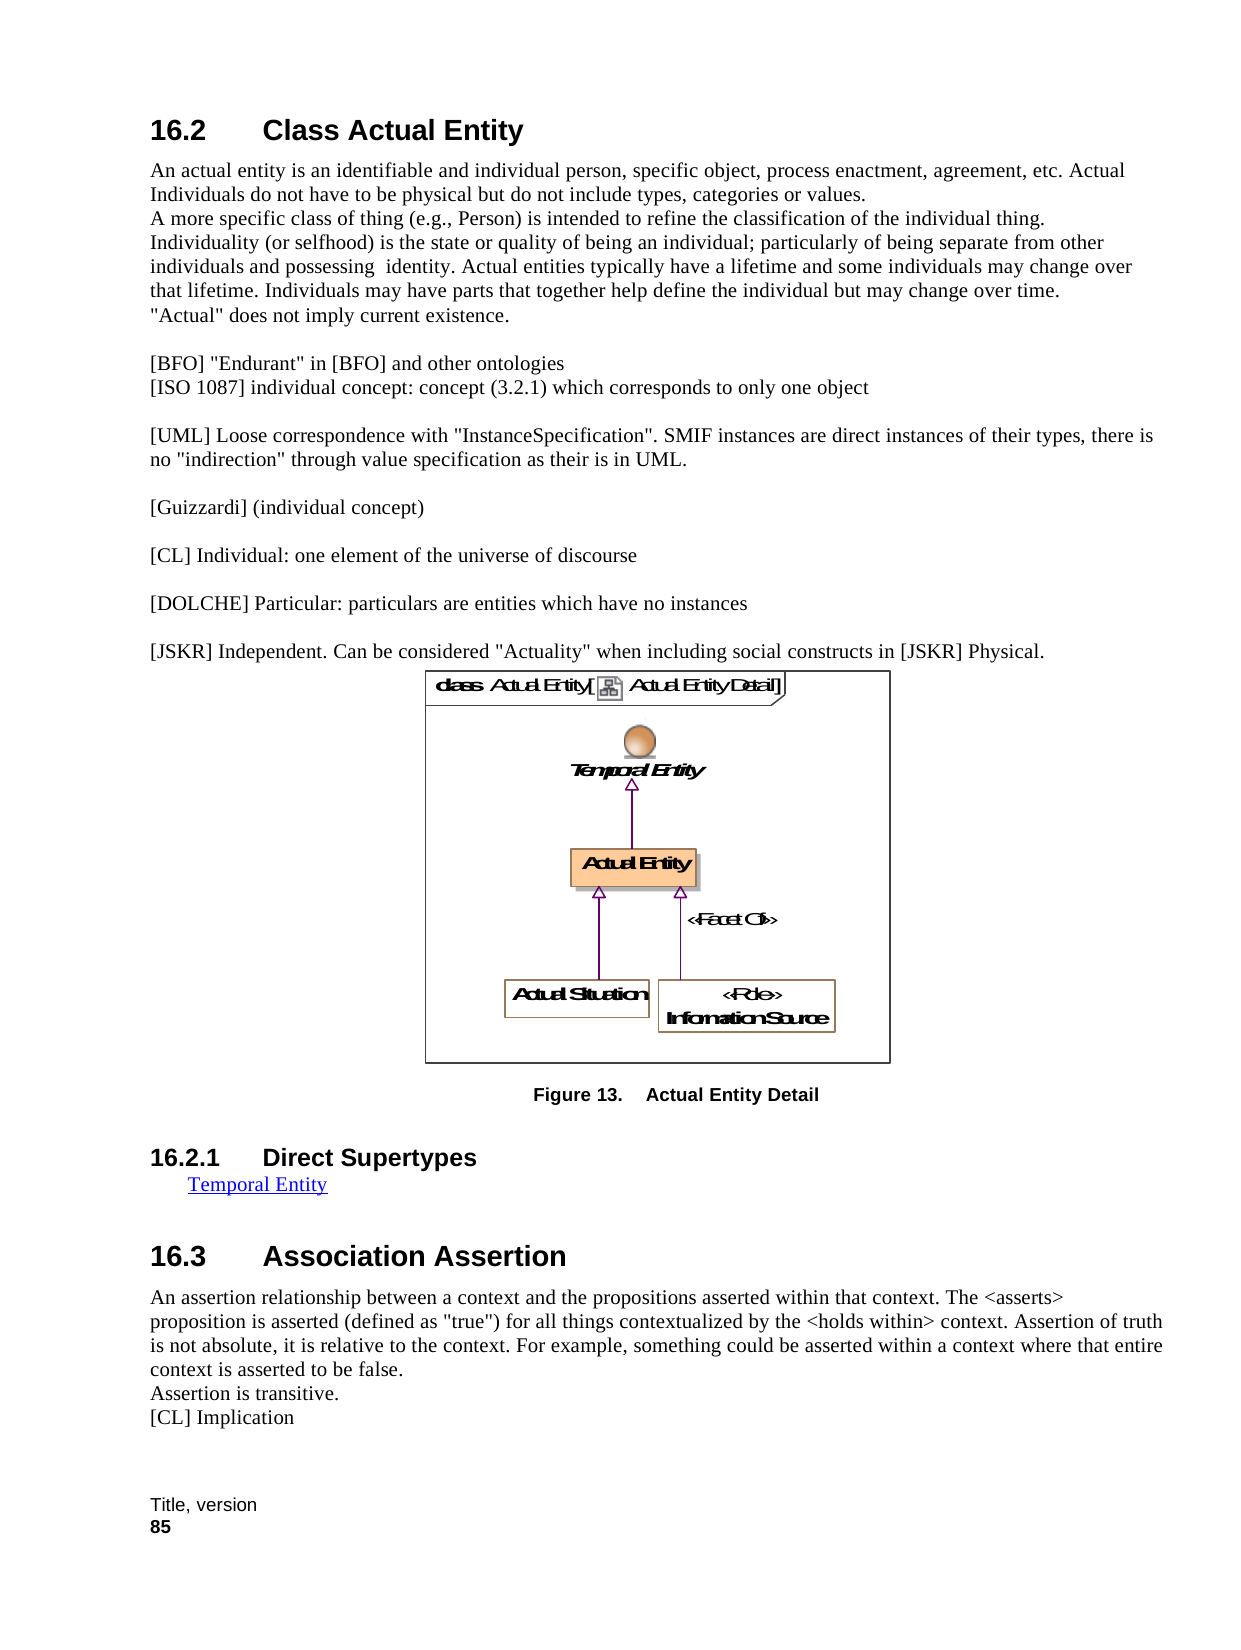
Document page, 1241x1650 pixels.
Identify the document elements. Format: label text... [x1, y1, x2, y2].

subtitle Direct Supertypes [150, 1142, 1165, 1172]
text An actual entity is an identifiable and individual person, specific object, process enactment, agreement, etc. Actual Individuals do not have to be physical but do not include types, categories or values. A more specific class of thing (e.g., Person) is intended to refine the classification of the individual thing. Individuality (or selfhood) is the state or quality of being an individual; particularly of being separate from other individuals and possessing identity. Actual entities typically have a lifetime and some individuals may change over that lifetime. Individuals may have parts that together help define the individual but may change over time. "Actual" does not imply current existence. [BFO] "Endurant" in [BFO] and other ontologies [ISO 1087] individual concept: concept (3.2.1) which corresponds to only one object [UML] Loose correspondence with "InstanceSpecification". SMIF instances are direct instances of their types, there is no "indirection" through value specification as their is in UML. [Guizzardi] (individual concept) [CL] Individual: one element of the universe of discourse [DOLCHE] Particular: particulars are entities which have no instances [JSKR] Independent. Can be considered "Actuality" when including social constructs in [JSKR] Physical. [150, 158, 1165, 663]
text An assertion relationship between a context and the propositions asserted within that context. The <asserts> proposition is asserted (defined as "true") for all things contextualized by the <holds within> context. Assertion of truth is not absolute, it is relative to the context. For example, something could be asserted within a context where that entire context is asserted to be false. Assertion is transitive. [CL] Implication [150, 1285, 1165, 1429]
list Actual Entity Detail [187, 1083, 1165, 1105]
text Temporal Entity [187, 1172, 1165, 1196]
subtitle Class Actual Entity [150, 112, 1165, 146]
subtitle Association Assertion [150, 1239, 1165, 1273]
